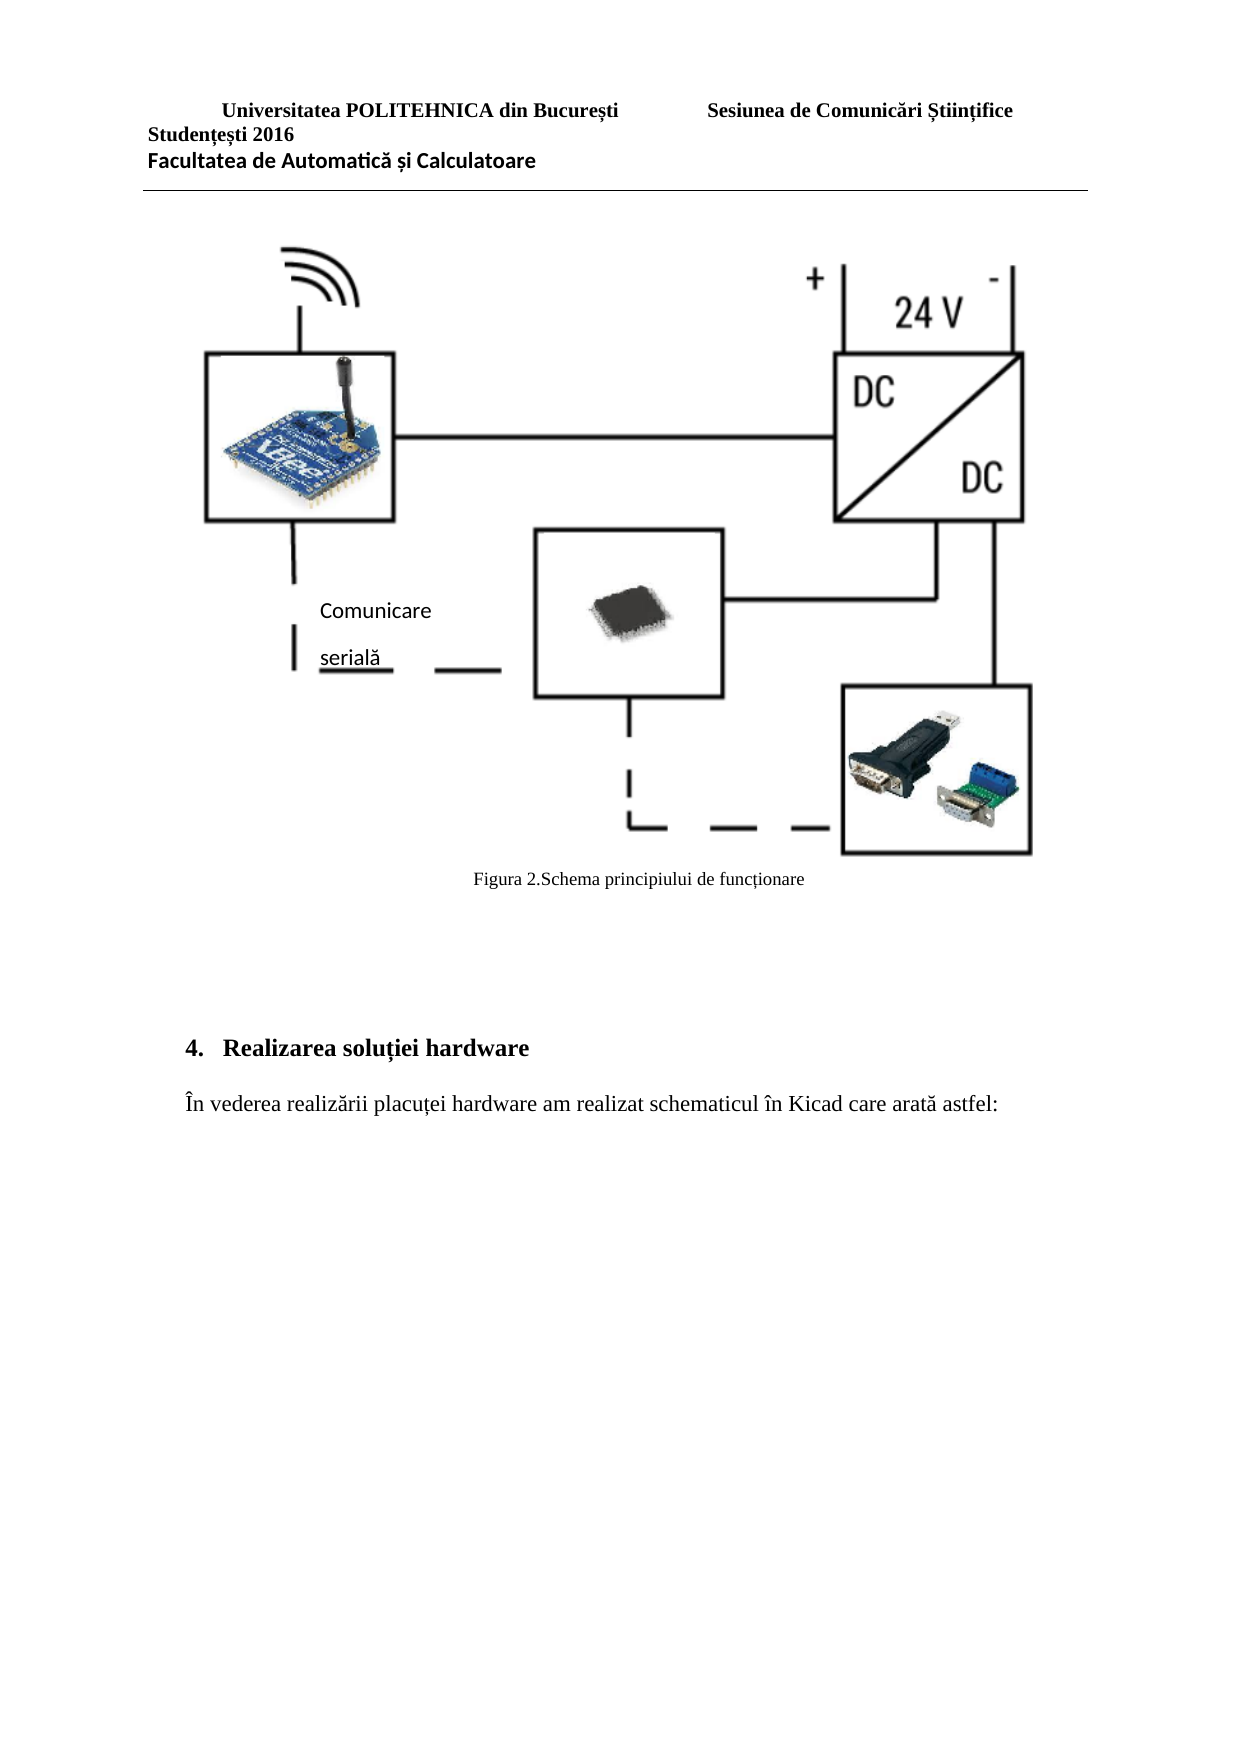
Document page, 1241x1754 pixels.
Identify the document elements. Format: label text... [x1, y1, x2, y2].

picture [147, 239, 1093, 868]
list Realizarea soluției hardware [185, 1033, 1093, 1062]
text În vederea realizării placuței hardware am realizat schematicul în Kicad care arată astfel: [185, 1091, 1093, 1117]
text Figura 2.Schema principiului de funcționare [148, 868, 1093, 889]
